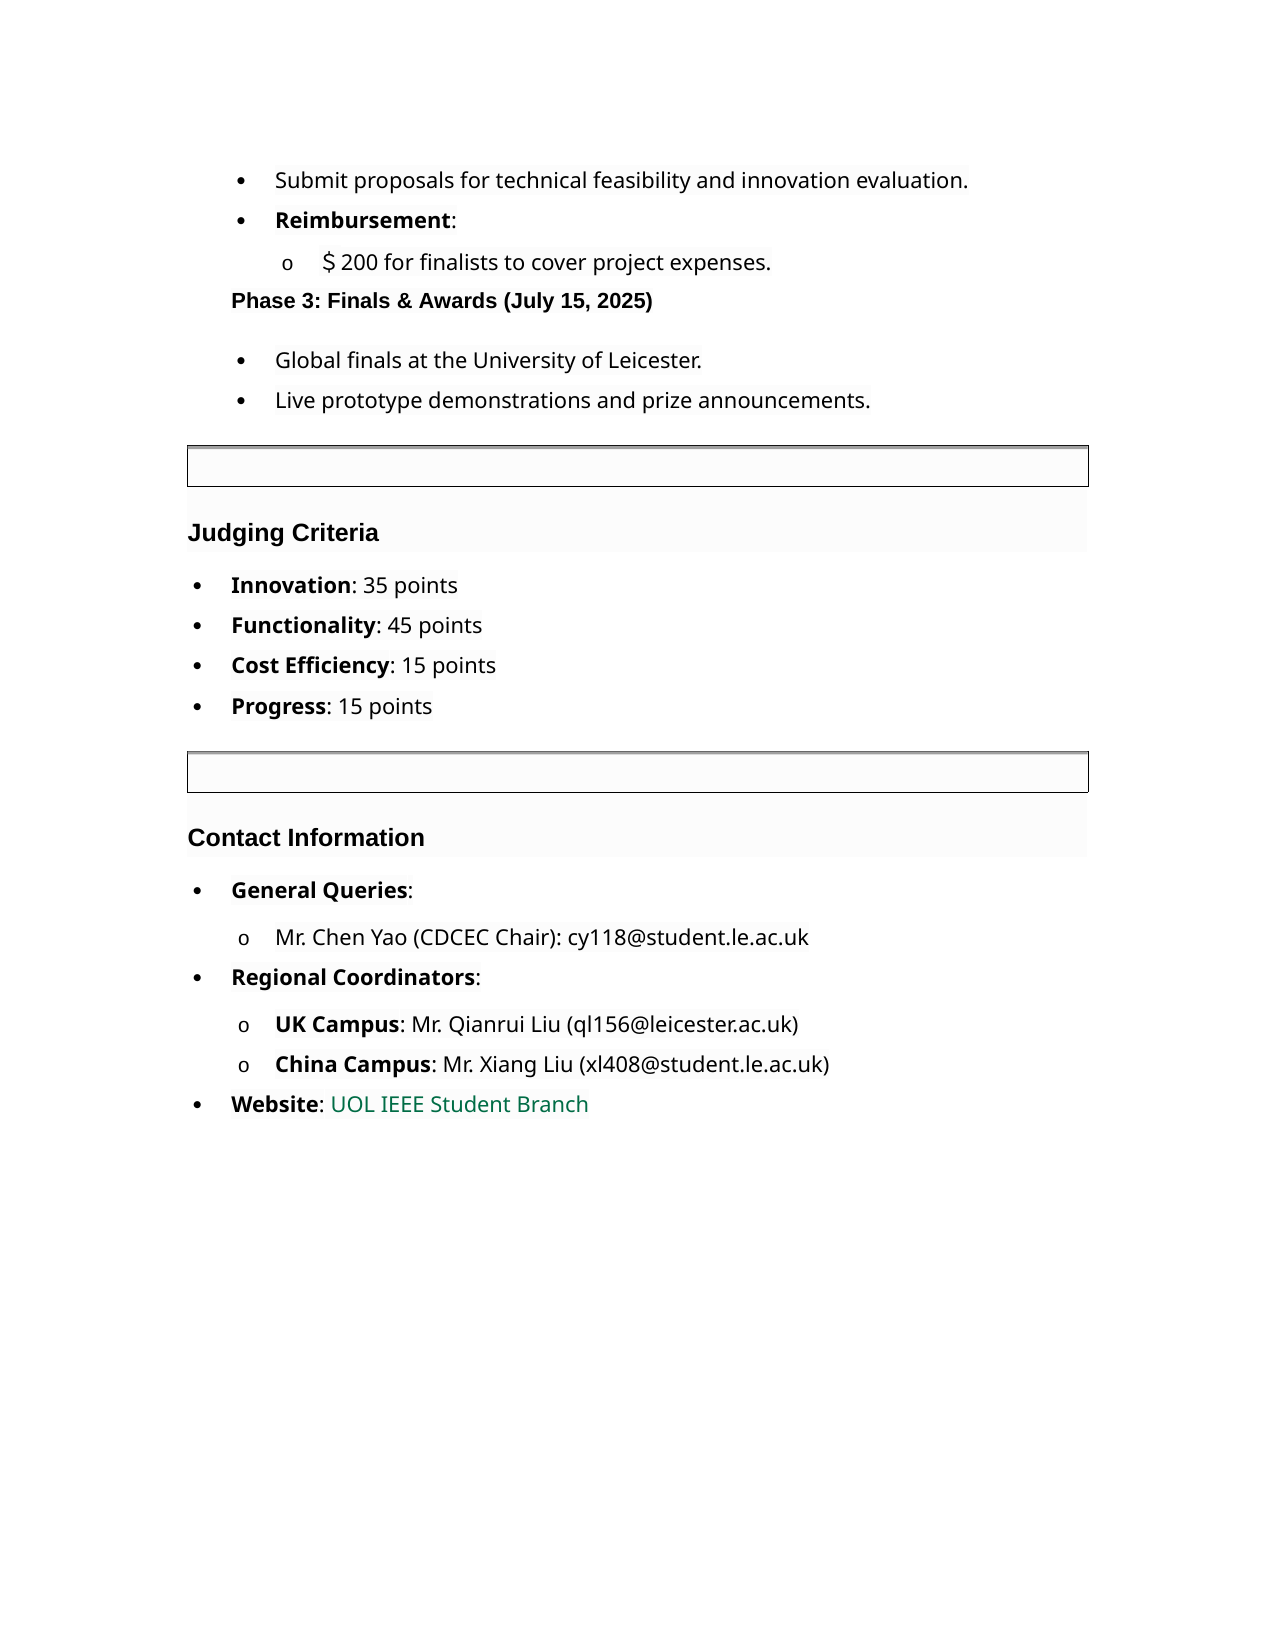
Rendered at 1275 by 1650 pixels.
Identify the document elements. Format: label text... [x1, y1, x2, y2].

list ​Regional Coordinators: [194, 957, 1087, 997]
list ​UK Campus: Mr. Qianrui Liu (ql156@leicester.ac.uk) [237, 1003, 1087, 1044]
list Live prototype demonstrations and prize announcements. [237, 380, 1087, 420]
list ​Progress: 15 points [194, 686, 1087, 726]
text ​Phase 3: Finals & Awards (July 15, 2025) [231, 281, 1087, 321]
subtitle ​Judging Criteria [187, 512, 1087, 552]
list ​China Campus: Mr. Xiang Liu (xl408@student.le.ac.uk) [237, 1044, 1087, 1084]
list ​Reimbursement: [237, 200, 1087, 240]
list ＄200 for finalists to cover project expenses. [281, 240, 1087, 281]
subtitle ​Contact Information [187, 817, 1087, 857]
list ​Cost Efficiency: 15 points [194, 645, 1087, 686]
list ​Functionality: 45 points [194, 605, 1087, 645]
list ​Website: UOL IEEE Student Branch [194, 1084, 1087, 1124]
list ​General Queries: [194, 870, 1087, 910]
list Submit proposals for technical feasibility and innovation evaluation. [237, 160, 1087, 200]
list Global finals at the University of Leicester. [237, 340, 1087, 380]
list Mr. Chen Yao (CDCEC Chair): cy118@student.le.ac.uk [237, 917, 1087, 957]
list ​Innovation: 35 points [194, 564, 1087, 605]
